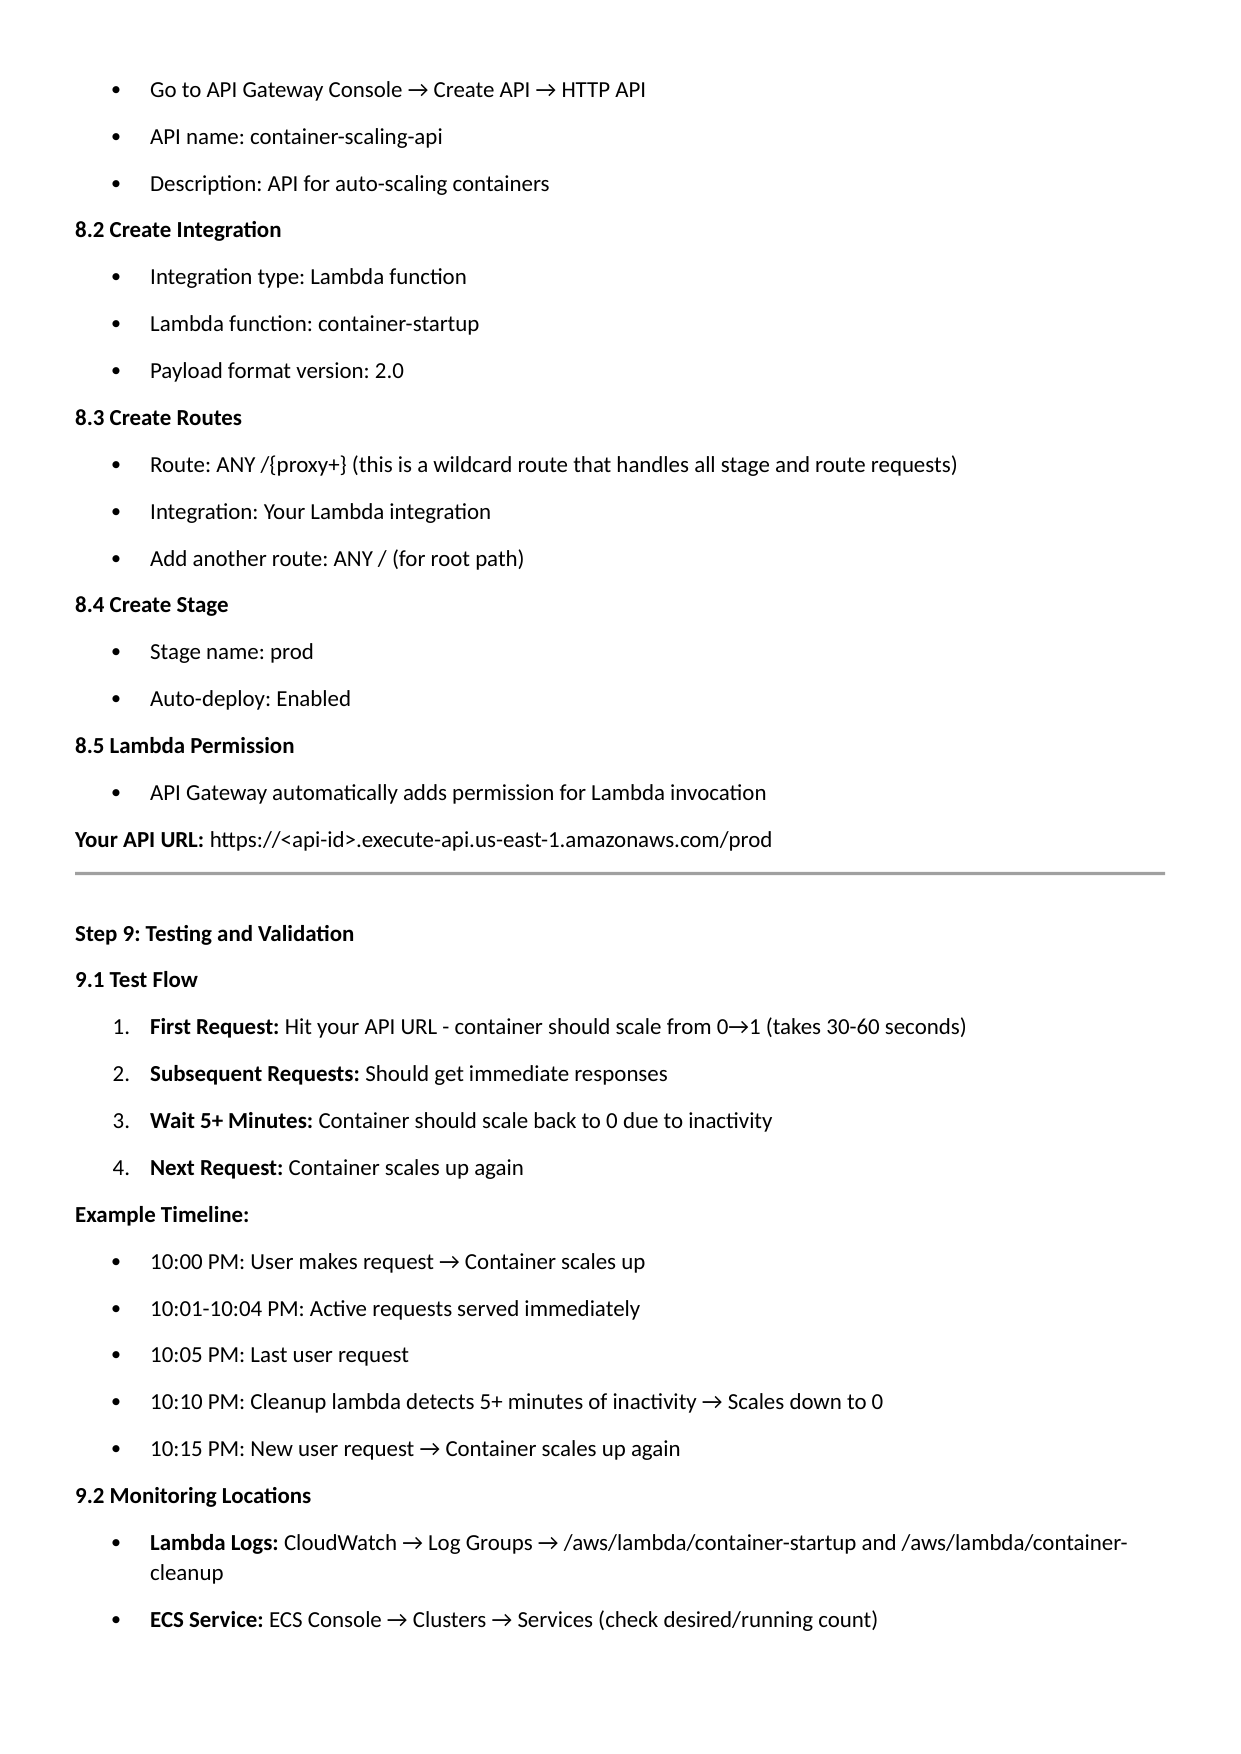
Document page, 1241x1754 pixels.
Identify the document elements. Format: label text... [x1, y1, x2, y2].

list 10:05 PM: Last user request [112, 1341, 1165, 1369]
list First Request: Hit your API URL - container should scale from 0→1 (takes 30-60 seconds) [112, 1012, 1165, 1041]
list 10:01-10:04 PM: Active requests served immediately [112, 1294, 1165, 1322]
text 9.1 Test Flow [75, 966, 1165, 994]
list API name: container-scaling-api [112, 122, 1165, 150]
list Integration: Your Lambda integration [112, 497, 1165, 525]
text Example Timeline: [75, 1200, 1165, 1228]
text 8.4 Create Stage [75, 591, 1165, 619]
list 10:00 PM: User makes request → Container scales up [112, 1247, 1165, 1275]
list Auto-deploy: Enabled [112, 684, 1165, 712]
list Lambda Logs: CloudWatch → Log Groups → /aws/lambda/container-startup and /aws/lambda/container-cleanup [112, 1528, 1165, 1586]
list API Gateway automatically adds permission for Lambda invocation [112, 778, 1165, 806]
list Payload format version: 2.0 [112, 356, 1165, 384]
text 9.2 Monitoring Locations [75, 1481, 1165, 1509]
text 8.3 Create Routes [75, 403, 1165, 431]
list Stage name: prod [112, 637, 1165, 666]
list Wait 5+ Minutes: Container should scale back to 0 due to inactivity [112, 1106, 1165, 1134]
list Lambda function: container-startup [112, 309, 1165, 337]
list Subsequent Requests: Should get immediate responses [112, 1059, 1165, 1087]
list 10:10 PM: Cleanup lambda detects 5+ minutes of inactivity → Scales down to 0 [112, 1387, 1165, 1416]
list Integration type: Lambda function [112, 262, 1165, 291]
list Description: API for auto-scaling containers [112, 169, 1165, 197]
text Your API URL: https://<api-id>.execute-api.us-east-1.amazonaws.com/prod [75, 825, 1165, 853]
list 10:15 PM: New user request → Container scales up again [112, 1434, 1165, 1462]
list Route: ANY /{proxy+} (this is a wildcard route that handles all stage and route requests) [112, 450, 1165, 478]
text Step 9: Testing and Validation [75, 919, 1165, 947]
list Add another route: ANY / (for root path) [112, 544, 1165, 572]
text 8.5 Lambda Permission [75, 731, 1165, 759]
list Next Request: Container scales up again [112, 1153, 1165, 1181]
list Go to API Gateway Console → Create API → HTTP API [112, 75, 1165, 103]
list ECS Service: ECS Console → Clusters → Services (check desired/running count) [112, 1605, 1165, 1633]
text 8.2 Create Integration [75, 216, 1165, 244]
